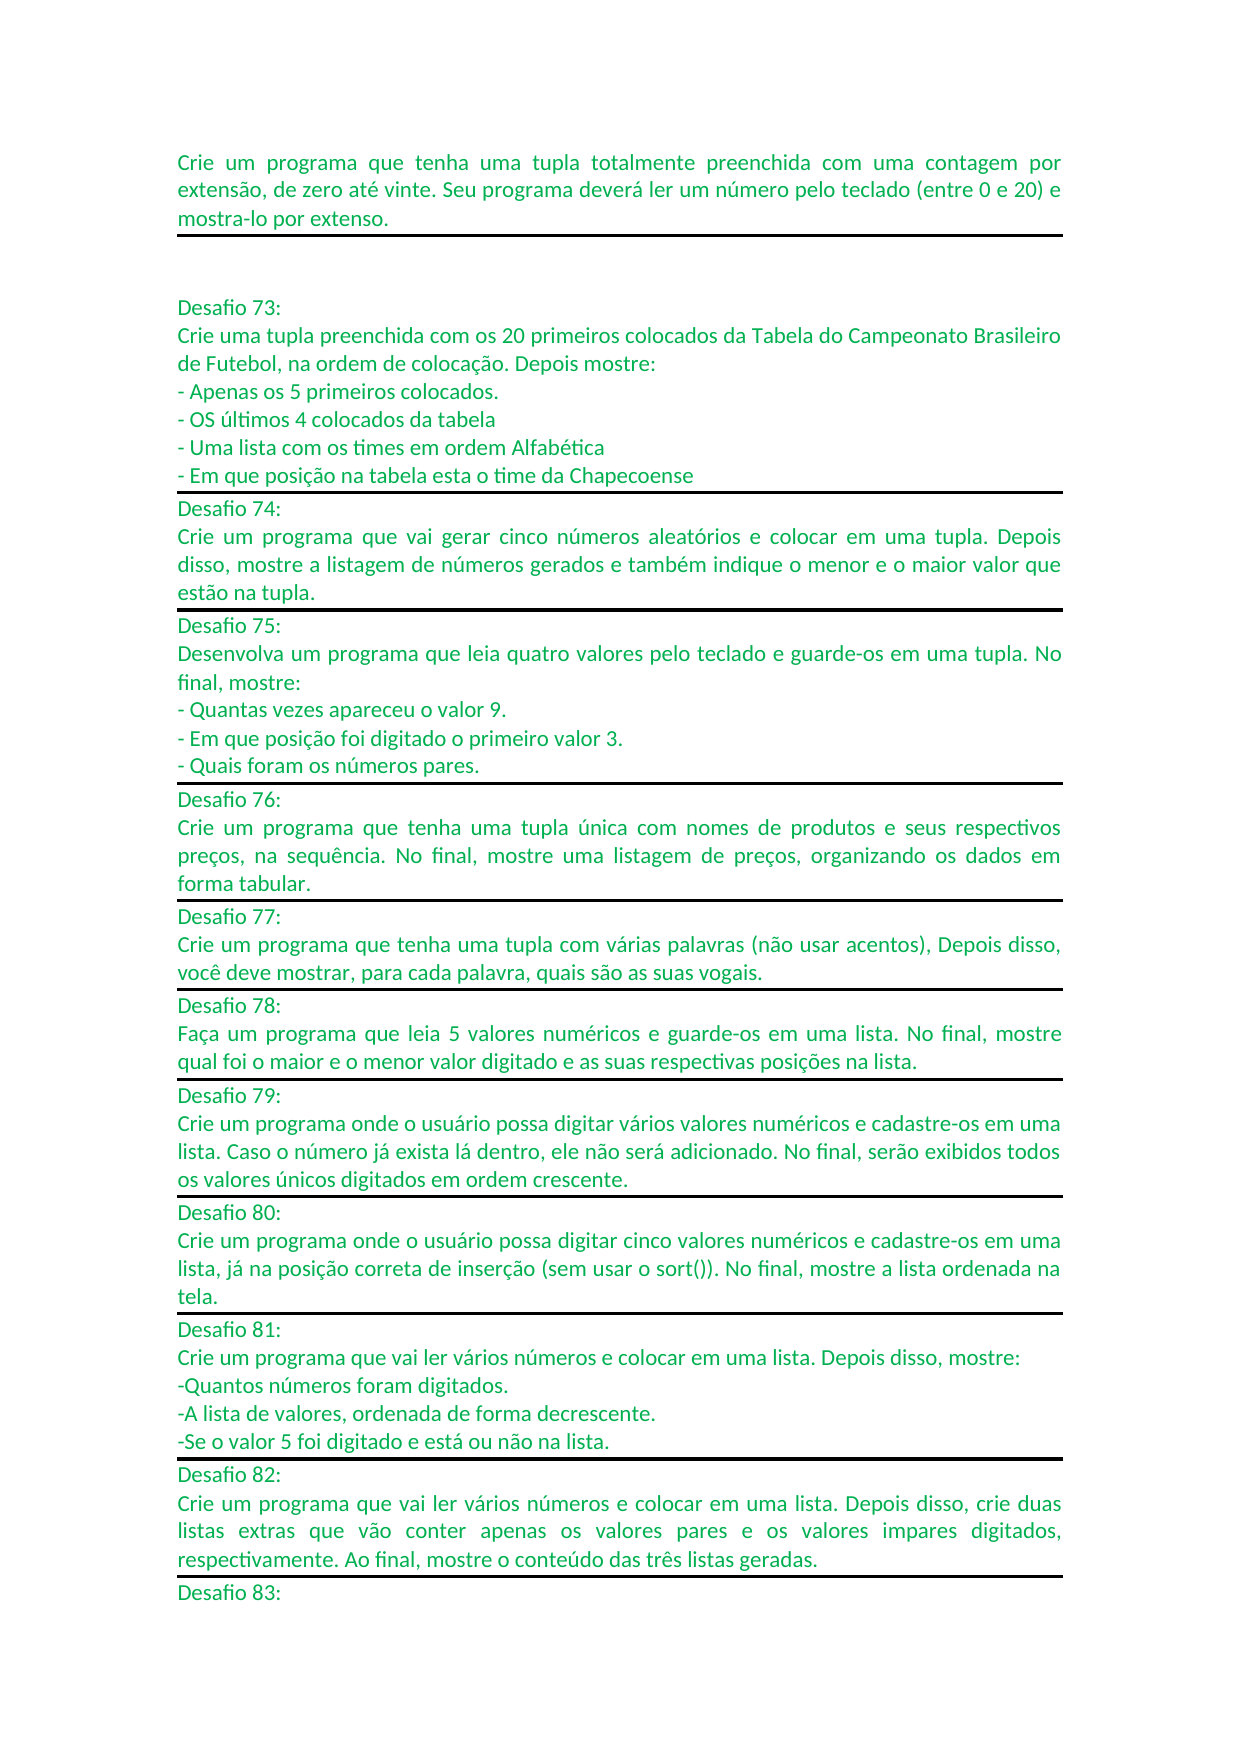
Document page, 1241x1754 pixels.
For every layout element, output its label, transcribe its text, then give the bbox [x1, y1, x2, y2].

text Desafio 73: [177, 293, 1063, 321]
text Desafio 81: [177, 1315, 1063, 1343]
text - Em que posição foi digitado o primeiro valor 3. [177, 724, 1063, 752]
text Desafio 74: [177, 494, 1063, 522]
text Desafio 80: [177, 1198, 1063, 1226]
text Desafio 76: [177, 785, 1063, 813]
text - Em que posição na tabela esta o time da Chapecoense [177, 461, 1063, 491]
text Desenvolva um programa que leia quatro valores pelo teclado e guarde-os em uma tupla. No final, mostre: [177, 639, 1063, 696]
text -Quantos números foram digitados. [177, 1371, 1063, 1399]
text Crie uma tupla preenchida com os 20 primeiros colocados da Tabela do Campeonato Brasileiro de Futebol, na ordem de colocação. Depois mostre: [177, 321, 1063, 377]
text - Uma lista com os times em ordem Alfabética [177, 433, 1063, 461]
text Crie um programa que tenha uma tupla única com nomes de produtos e seus respectivos preços, na sequência. No final, mostre uma listagem de preços, organizando os dados em forma tabular. [177, 813, 1063, 899]
text -A lista de valores, ordenada de forma decrescente. [177, 1399, 1063, 1427]
text - OS últimos 4 colocados da tabela [177, 405, 1063, 433]
text Faça um programa que leia 5 valores numéricos e guarde-os em uma lista. No final, mostre qual foi o maior e o menor valor digitado e as suas respectivas posições na lista. [177, 1019, 1063, 1078]
text Desafio 83: [177, 1578, 1063, 1606]
text - Apenas os 5 primeiros colocados. [177, 377, 1063, 405]
text Crie um programa que vai ler vários números e colocar em uma lista. Depois disso, mostre: [177, 1343, 1063, 1371]
text - Quais foram os números pares. [177, 752, 1063, 782]
text -Se o valor 5 foi digitado e está ou não na lista. [177, 1427, 1063, 1457]
text Desafio 77: [177, 902, 1063, 930]
text Desafio 82: [177, 1461, 1063, 1489]
text Crie um programa onde o usuário possa digitar vários valores numéricos e cadastre-os em uma lista. Caso o número já exista lá dentro, ele não será adicionado. No final, serão exibidos todos os valores únicos digitados em ordem crescente. [177, 1109, 1063, 1195]
text Desafio 75: [177, 612, 1063, 639]
text Desafio 79: [177, 1081, 1063, 1109]
text Crie um programa que vai ler vários números e colocar em uma lista. Depois disso, crie duas listas extras que vão conter apenas os valores pares e os valores impares digitados, respectivamente. Ao final, mostre o conteúdo das três listas geradas. [177, 1489, 1063, 1575]
text Crie um programa que tenha uma tupla com várias palavras (não usar acentos), Depois disso, você deve mostrar, para cada palavra, quais são as suas vogais. [177, 930, 1063, 988]
text Crie um programa que tenha uma tupla totalmente preenchida com uma contagem por extensão, de zero até vinte. Seu programa deverá ler um número pelo teclado (entre 0 e 20) e mostra-lo por extenso. [177, 148, 1063, 234]
text Crie um programa que vai gerar cinco números aleatórios e colocar em uma tupla. Depois disso, mostre a listagem de números gerados e também indique o menor e o maior valor que estão na tupla. [177, 522, 1063, 608]
text - Quantas vezes apareceu o valor 9. [177, 696, 1063, 724]
text Desafio 78: [177, 991, 1063, 1019]
text Crie um programa onde o usuário possa digitar cinco valores numéricos e cadastre-os em uma lista, já na posição correta de inserção (sem usar o sort()). No final, mostre a lista ordenada na tela. [177, 1226, 1063, 1312]
